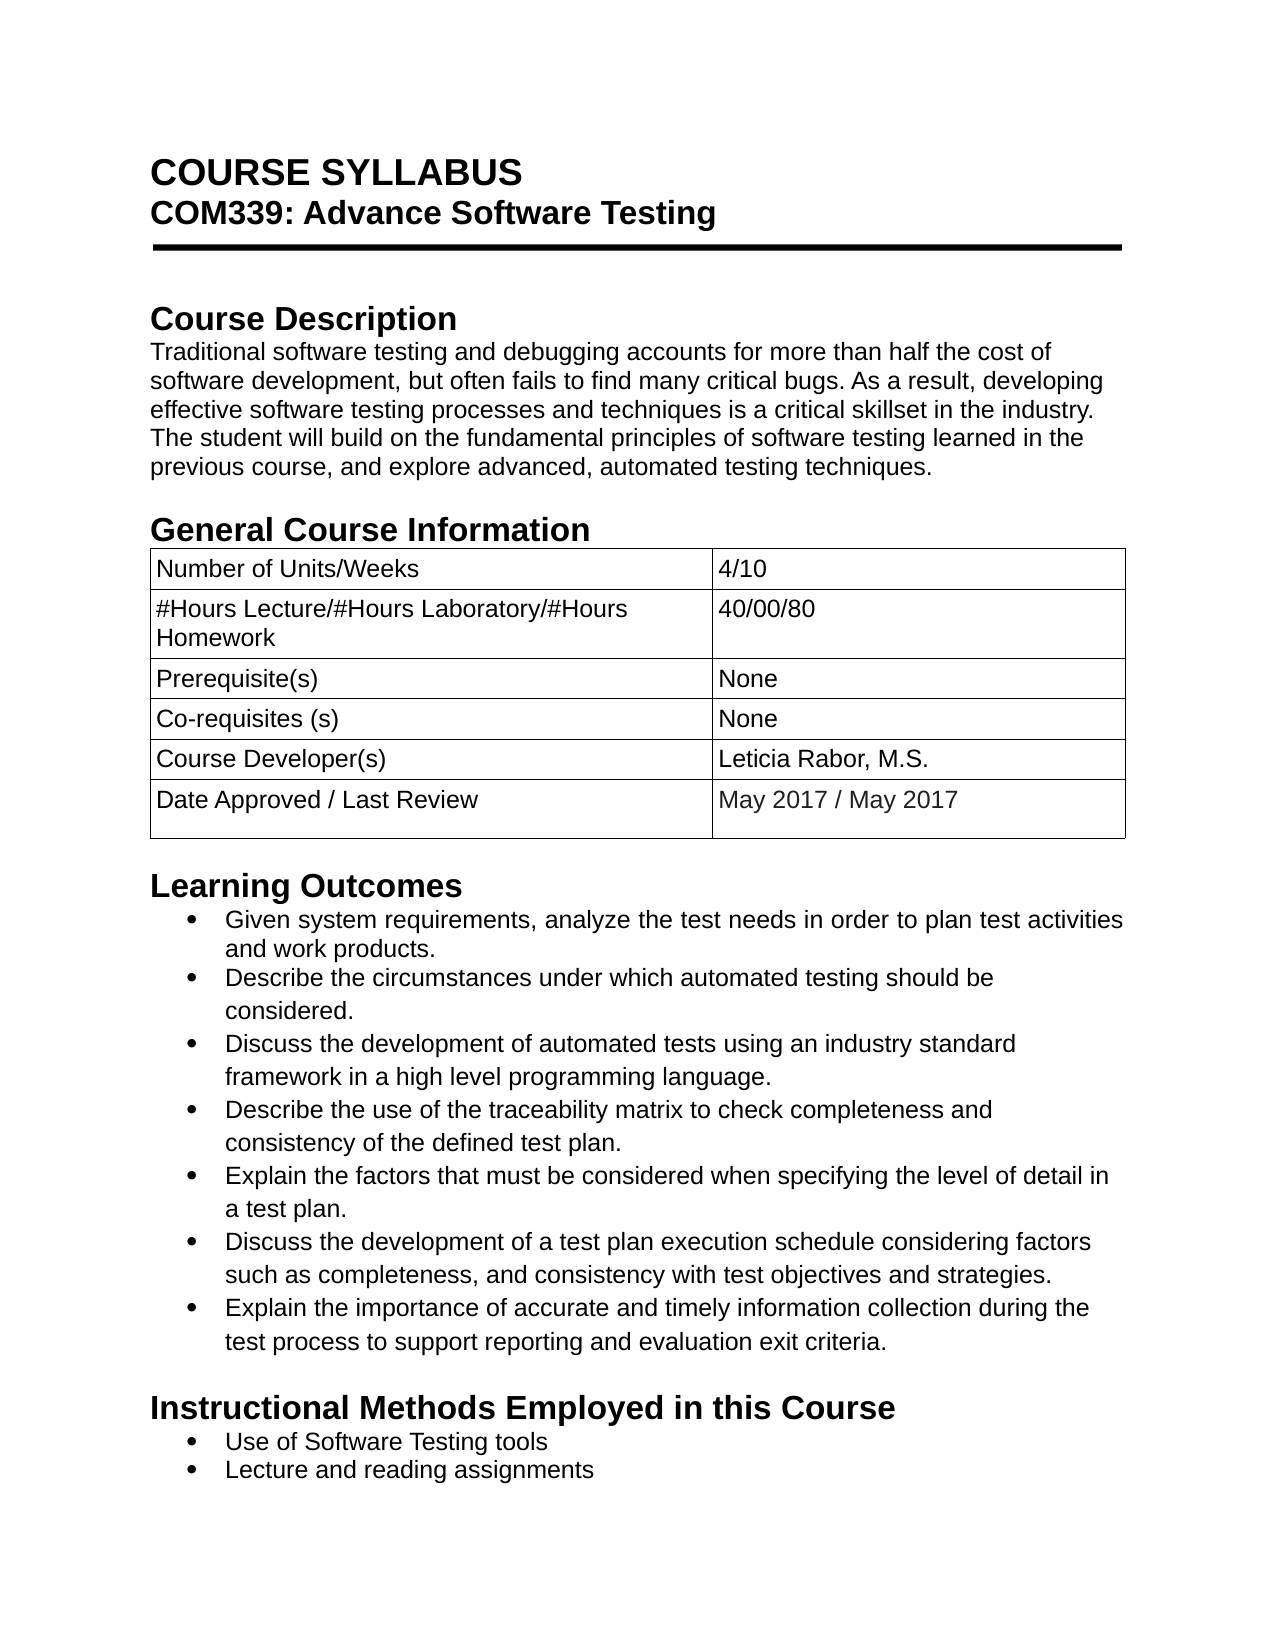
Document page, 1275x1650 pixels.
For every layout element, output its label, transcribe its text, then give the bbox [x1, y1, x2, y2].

text General Course Information [150, 510, 1125, 548]
text Course Description [150, 299, 1125, 337]
text Instructional Methods Employed in this Course [150, 1388, 1125, 1427]
list Lecture and reading assignments [187, 1456, 1125, 1484]
list Explain the importance of accurate and timely information collection during the test process to support reporting and evaluation exit criteria. [187, 1293, 1125, 1355]
table_cell Prerequisite(s) [151, 659, 712, 698]
list Discuss the development of automated tests using an industry standard framework in a high level programming language. [187, 1029, 1125, 1091]
table_cell Co-requisites (s) [151, 699, 712, 738]
table_cell Date Approved / Last Review [151, 780, 712, 838]
text Traditional software testing and debugging accounts for more than half the cost of software development, but often fails to find many critical bugs. As a result, developing effective software testing processes and techniques is a critical skillset in the industry. The student will build on the fundamental principles of software testing learned in the previous course, and explore advanced, automated testing techniques. [150, 337, 1125, 481]
list Describe the circumstances under which automated testing should be considered. [187, 963, 1125, 1024]
table_cell #Hours Lecture/#Hours Laboratory/#Hours Homework [151, 590, 712, 658]
table_cell May 2017 / May 2017 [713, 780, 1125, 838]
table_cell None [713, 659, 1125, 698]
text COURSE SYLLABUS [150, 150, 1125, 193]
list Explain the factors that must be considered when specifying the level of detail in a test plan. [187, 1161, 1125, 1223]
table_cell 40/00/80 [713, 590, 1125, 658]
list Given system requirements, analyze the test needs in order to plan test activities and work products. [187, 905, 1125, 963]
table_cell Leticia Rabor, M.S. [713, 740, 1125, 779]
table_header Number of Units/Weeks [151, 549, 712, 588]
list Discuss the development of a test plan execution schedule considering factors such as completeness, and consistency with test objectives and strategies. [187, 1227, 1125, 1289]
table_cell Course Developer(s) [151, 740, 712, 779]
text COM339: Advance Software Testing [150, 193, 1125, 232]
table_header 4/10 [713, 549, 1125, 588]
table_cell None [713, 699, 1125, 738]
list Use of Software Testing tools [187, 1427, 1125, 1456]
text Learning Outcomes [150, 867, 1125, 905]
list Describe the use of the traceability matrix to check completeness and consistency of the defined test plan. [187, 1095, 1125, 1157]
